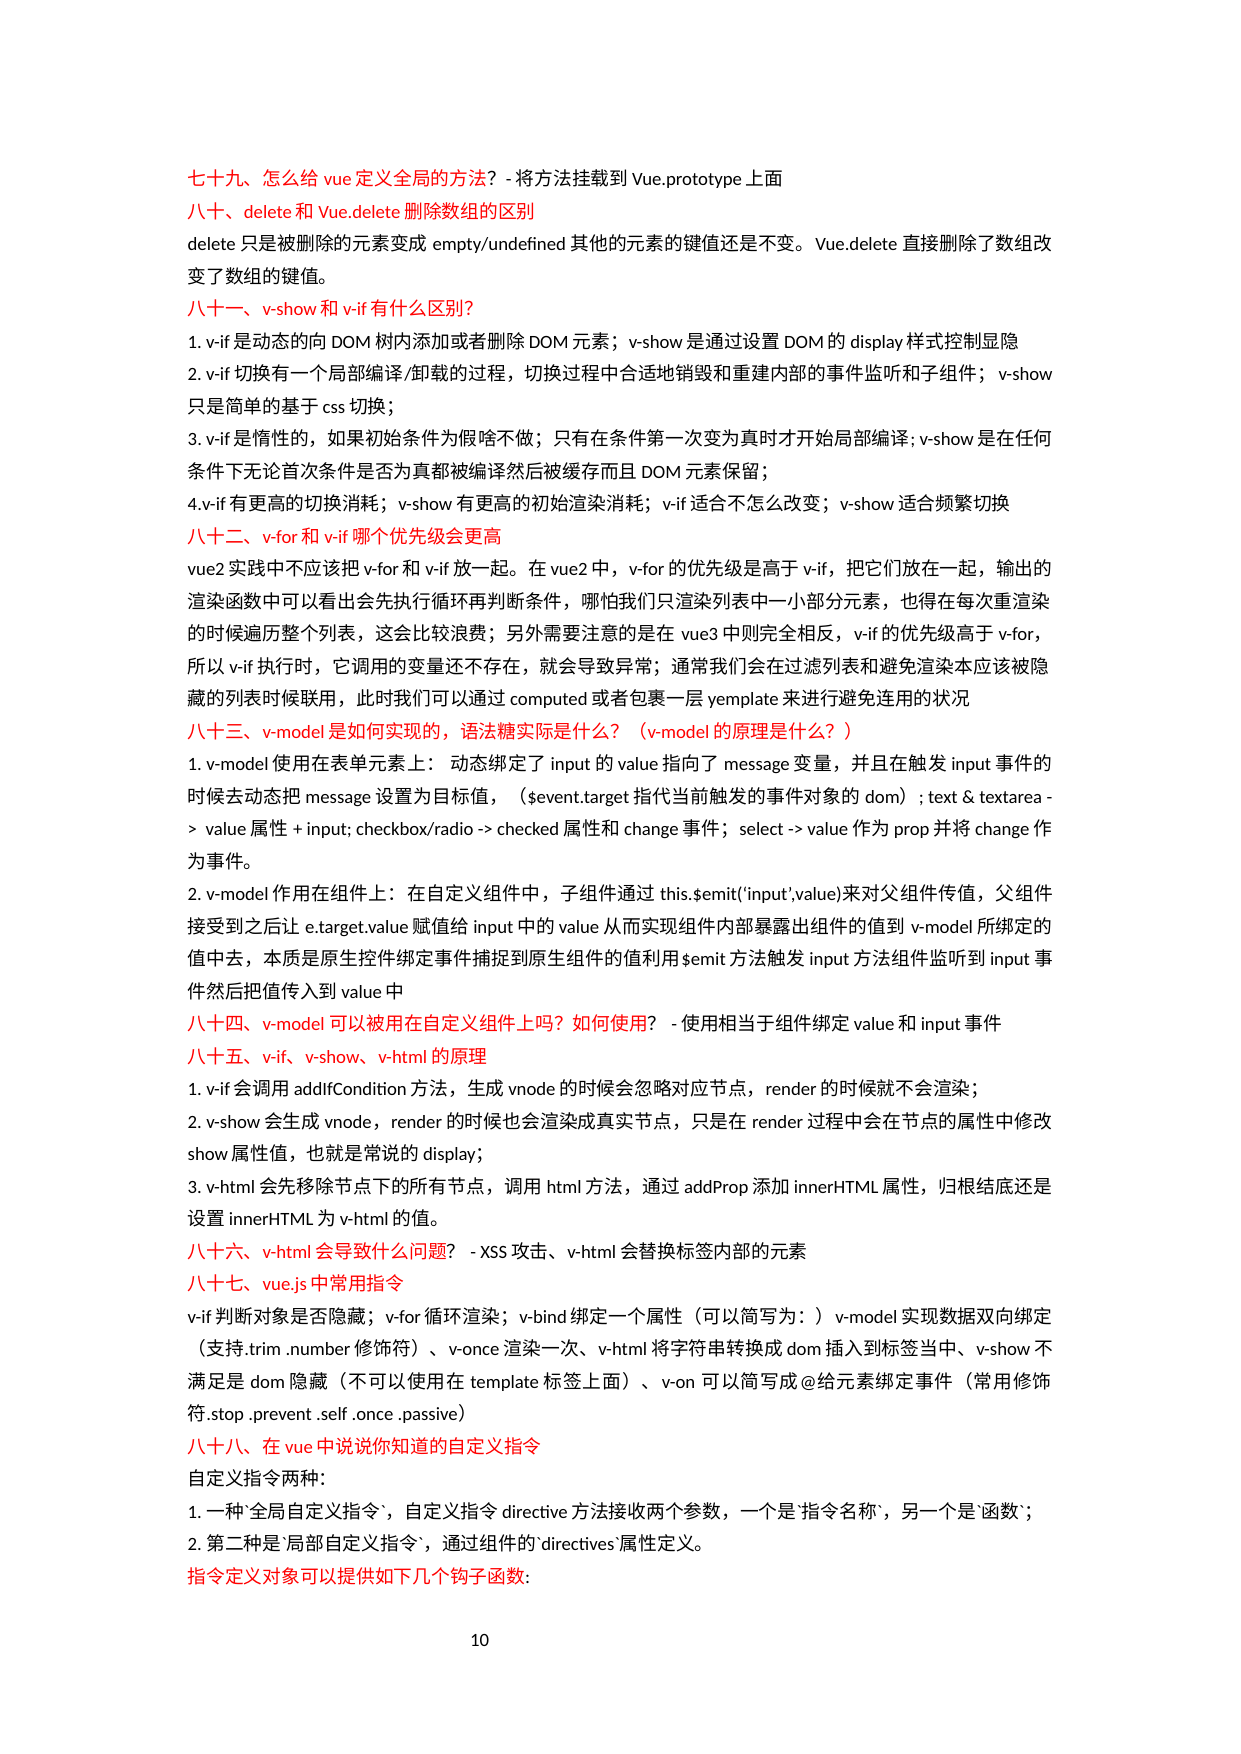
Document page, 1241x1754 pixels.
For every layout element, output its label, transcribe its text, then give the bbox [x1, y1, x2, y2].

text 2. v-model作用在组件上：在自定义组件中，子组件通过this.$emit(‘input’,value)来对父组件传值，父组件接受到之后让e.target.value赋值给input中的value从而实现组件内部暴露出组件的值到 v-model所绑定的值中去，本质是原生控件绑定事件捕捉到原生组件的值利用$emit方法触发input方法组件监听到input事件然后把值传入到value中 [187, 877, 1053, 1007]
text 八十、delete和Vue.delete删除数组的区别 [187, 194, 1053, 227]
text 八十四、v-model 可以被用在自定义组件上吗？如何使用？ - 使用相当于组件绑定value和input事件 [187, 1007, 1053, 1039]
text 自定义指令两种： [187, 1462, 1053, 1494]
list v-show会生成vnode，render的时候也会渲染成真实节点，只是在render过程中会在节点的属性中修改show属性值，也就是常说的display； [187, 1104, 1053, 1169]
text 八十五、v-if、v-show、v-html 的原理 [187, 1039, 1053, 1072]
text 八十七、vue.js中常用指令 [187, 1267, 1053, 1299]
text 八十六、v-html会导致什么问题？ - XSS攻击、v-html会替换标签内部的元素 [187, 1234, 1053, 1267]
text 八十一、v-show和v-if有什么区别？ [187, 292, 1053, 324]
text 1. 一种`全局自定义指令`，自定义指令directive方法接收两个参数，一个是`指令名称`，另一个是`函数`； [187, 1494, 1053, 1527]
text 指令定义对象可以提供如下几个钩子函数: [187, 1559, 1053, 1592]
list v-if会调用addIfCondition方法，生成vnode的时候会忽略对应节点，render的时候就不会渲染； [187, 1072, 1053, 1104]
text 八十三、v-model是如何实现的，语法糖实际是什么？（v-model的原理是什么？） [187, 714, 1053, 747]
text v-if判断对象是否隐藏；v-for循环渲染；v-bind绑定一个属性（可以简写为：）v-model实现数据双向绑定（支持.trim .number修饰符）、v-once 渲染一次、v-html将字符串转换成dom插入到标签当中、v-show不满足是dom隐藏（不可以使用在template标签上面）、v-on 可以简写成@给元素绑定事件（常用修饰符.stop .prevent .self .once .passive） [187, 1299, 1053, 1429]
text vue2实践中不应该把v-for和v-if放一起。在vue2中，v-for的优先级是高于v-if，把它们放在一起，输出的渲染函数中可以看出会先执行循环再判断条件，哪怕我们只渲染列表中一小部分元素，也得在每次重渲染的时候遍历整个列表，这会比较浪费；另外需要注意的是在vue3中则完全相反，v-if的优先级高于v-for，所以v-if执行时，它调用的变量还不存在，就会导致异常；通常我们会在过滤列表和避免渲染本应该被隐藏的列表时候联用，此时我们可以通过computed或者包裹一层yemplate来进行避免连用的状况 [187, 552, 1053, 714]
text 1. v-model使用在表单元素上： 动态绑定了input的value指向了message变量，并且在触发input事件的时候去动态把message设置为目标值，（$event.target指代当前触发的事件对象的dom）; text & textarea -> value属性 + input; checkbox/radio -> checked属性和change事件；select -> value作为prop并将change作为事件。 [187, 747, 1053, 877]
text delete 只是被删除的元素变成empty/undefined 其他的元素的键值还是不变。Vue.delete 直接删除了数组改变了数组的键值。 [187, 227, 1053, 292]
list v-html会先移除节点下的所有节点，调用html方法，通过addProp添加innerHTML属性，归根结底还是设置innerHTML为v-html的值。 [187, 1169, 1053, 1234]
text 2. v-if切换有一个局部编译/卸载的过程，切换过程中合适地销毁和重建内部的事件监听和子组件；v-show只是简单的基于css切换； [187, 357, 1053, 422]
text 八十二、v-for和v-if哪个优先级会更高 [187, 519, 1053, 552]
text 3. v-if是惰性的，如果初始条件为假啥不做；只有在条件第一次变为真时才开始局部编译; v-show是在任何条件下无论首次条件是否为真都被编译然后被缓存而且DOM元素保留； [187, 422, 1053, 487]
text 1. v-if是动态的向DOM树内添加或者删除DOM元素；v-show是通过设置DOM的display样式控制显隐 [187, 324, 1053, 357]
text 七十九、怎么给 vue 定义全局的方法？- 将方法挂载到Vue.prototype上面 [187, 162, 1053, 194]
text 八十八、在vue中说说你知道的自定义指令 [187, 1429, 1053, 1462]
text 4.v-if有更高的切换消耗；v-show有更高的初始渲染消耗；v-if适合不怎么改变；v-show适合频繁切换 [187, 487, 1053, 519]
text 2. 第二种是`局部自定义指令`，通过组件的`directives`属性定义。 [187, 1527, 1053, 1559]
